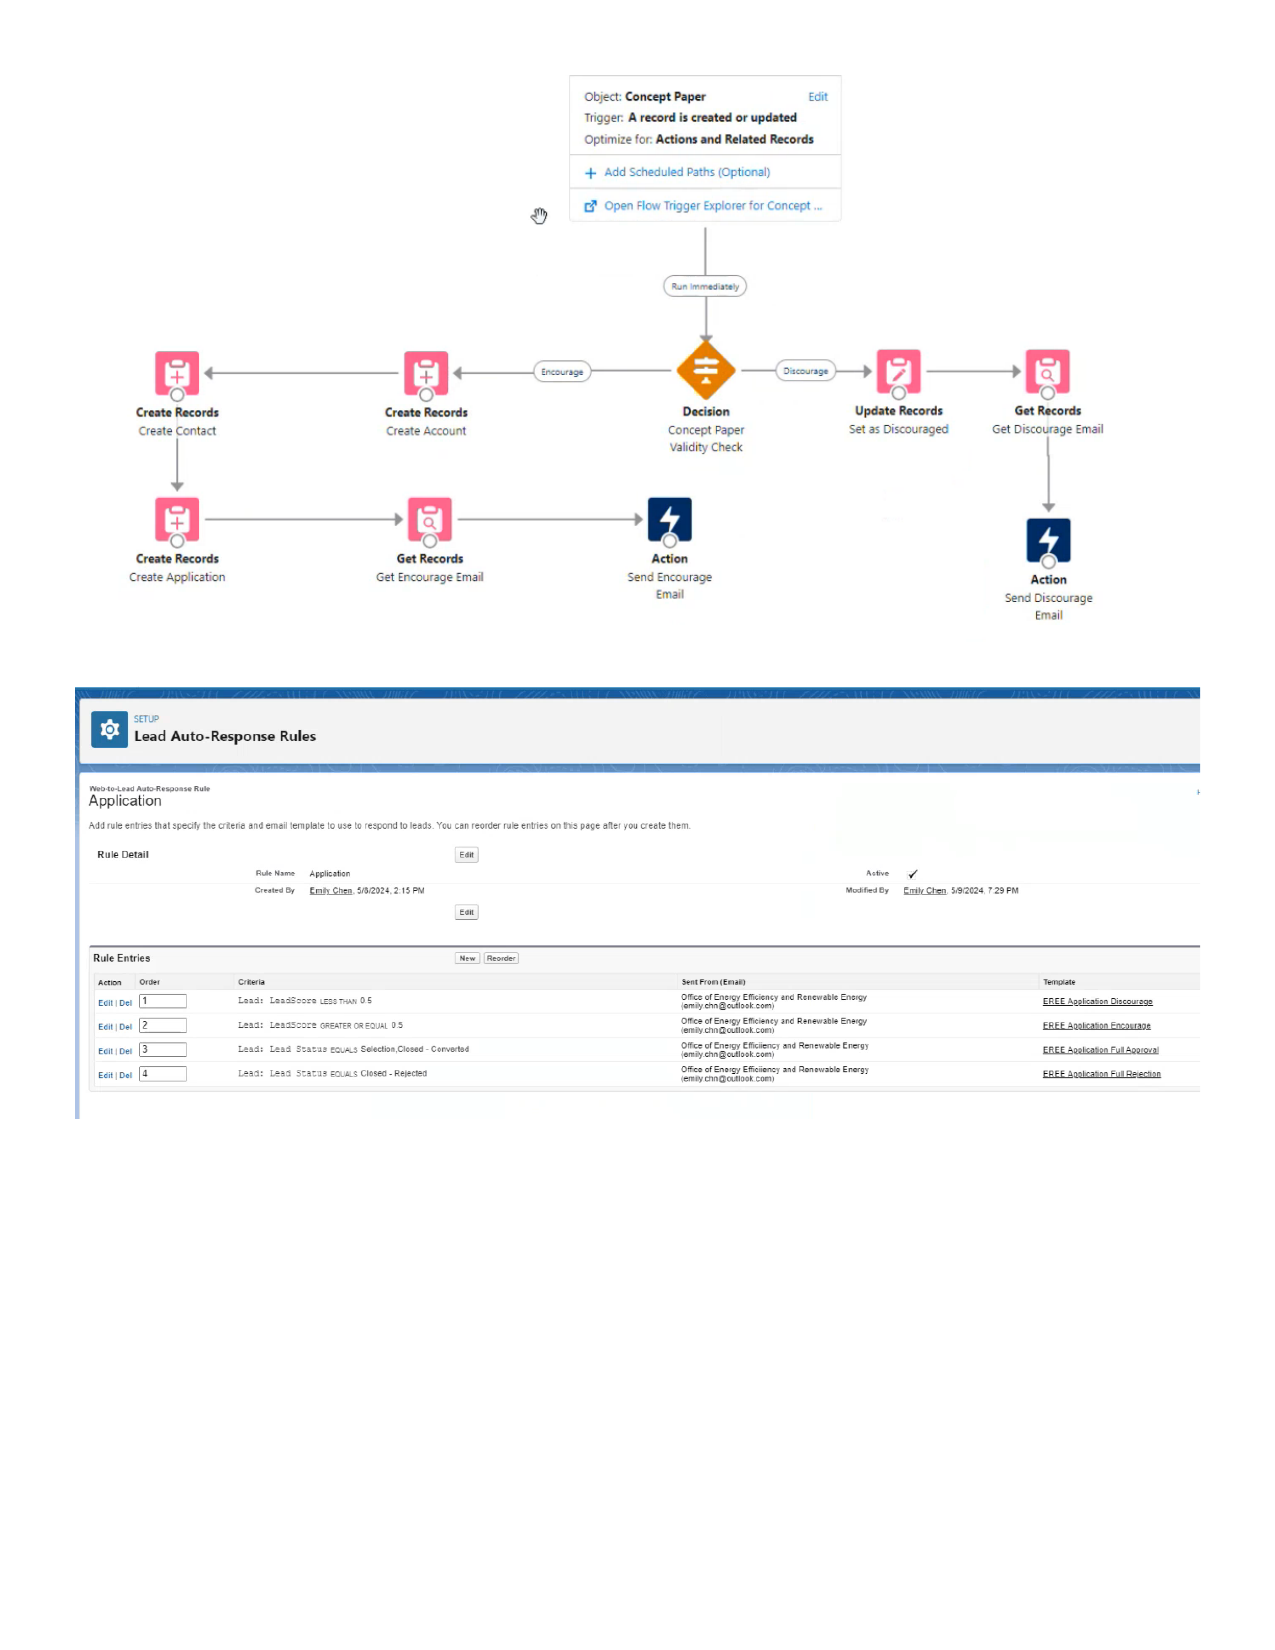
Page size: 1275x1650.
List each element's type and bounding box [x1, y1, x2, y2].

picture [75, 75, 1184, 652]
picture [75, 686, 1200, 1119]
